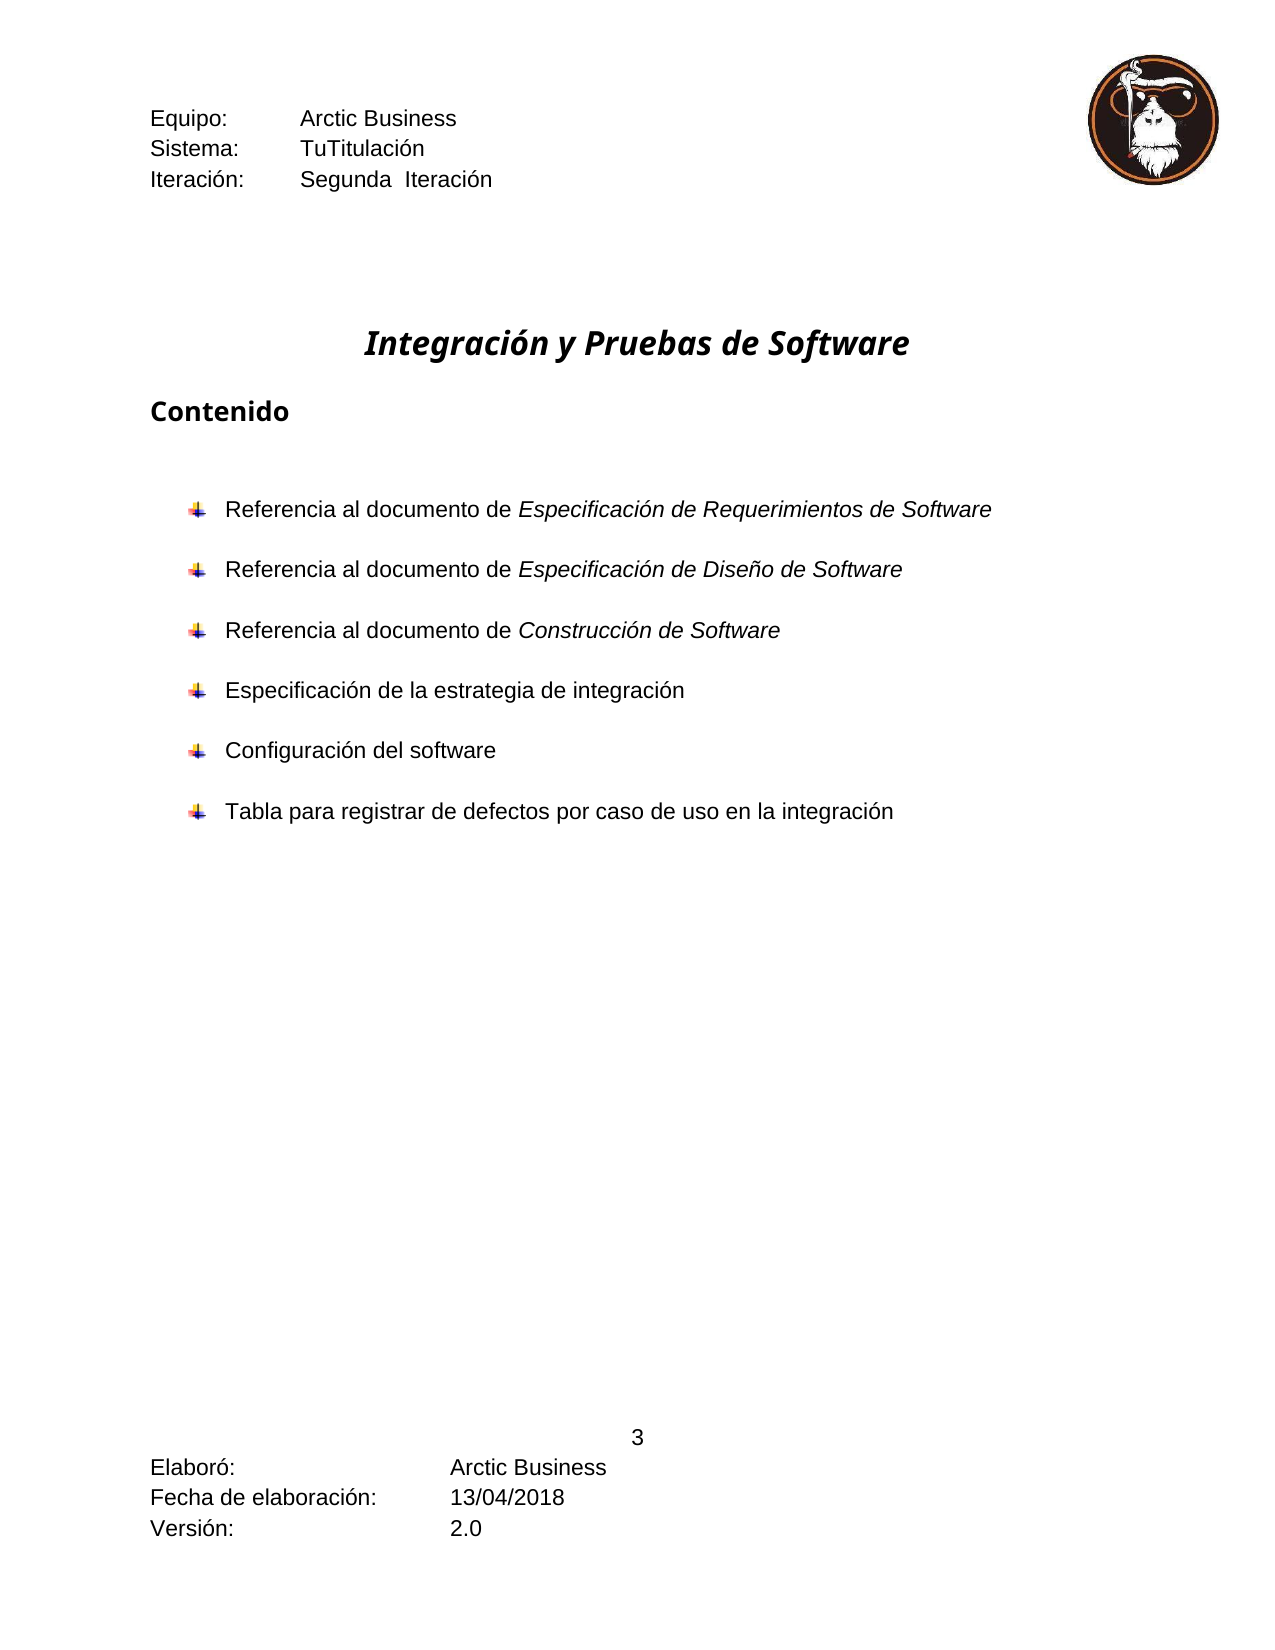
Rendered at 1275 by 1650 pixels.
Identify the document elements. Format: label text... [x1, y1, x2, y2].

list Referencia al documento de Construcción de Software [187, 617, 1125, 643]
list Referencia al documento de Especificación de Requerimientos de Software [187, 496, 1125, 522]
subtitle Contenido [150, 393, 1125, 430]
list Tabla para registrar de defectos por caso de uso en la integración [187, 798, 1125, 824]
picture [188, 621, 206, 639]
list Configuración del software [187, 737, 1125, 764]
subtitle Integración y Pruebas de Software [150, 320, 1125, 365]
picture [188, 742, 206, 759]
picture [188, 681, 206, 699]
list Referencia al documento de Especificación de Diseño de Software [187, 556, 1125, 582]
picture [188, 500, 206, 518]
picture [188, 802, 206, 820]
list Especificación de la estrategia de integración [187, 677, 1125, 703]
picture [1086, 54, 1221, 186]
picture [188, 561, 206, 578]
